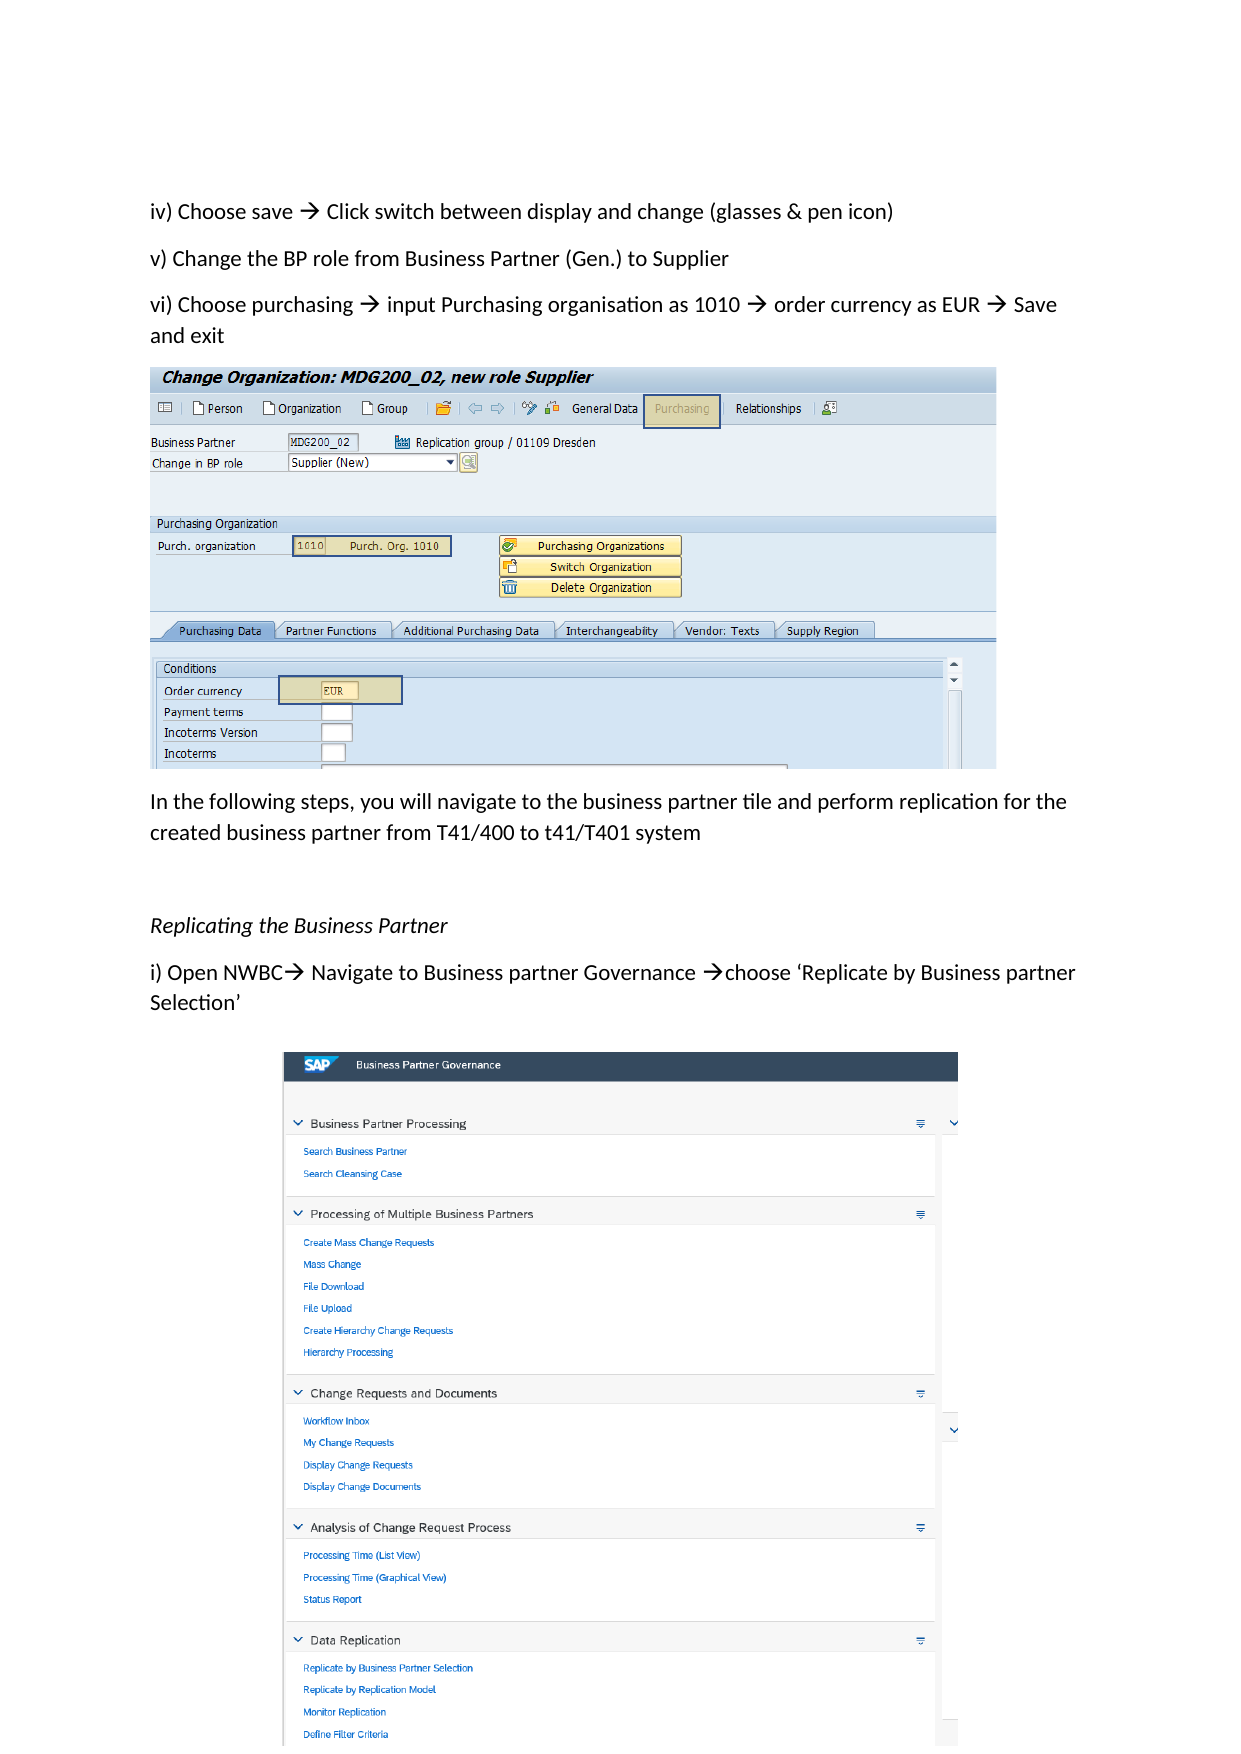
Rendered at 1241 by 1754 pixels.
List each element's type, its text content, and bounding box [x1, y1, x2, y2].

text vi) Choose purchasing input Purchasing organisation as 1010 order currency as EUR Save and exit [150, 291, 1090, 349]
text v) Change the BP role from Business Partner (Gen.) to Supplier [150, 244, 1090, 272]
picture [282, 1052, 958, 1746]
text Replicating the Business Partner [150, 911, 1090, 939]
text iv) Choose save Click switch between display and change (glasses & pen icon) [150, 197, 1090, 225]
picture [150, 367, 997, 769]
text In the following steps, you will navigate to the business partner tile and perform replication for the created business partner from T41/400 to t41/T401 system [150, 787, 1090, 846]
text i) Open NWBC Navigate to Business partner Governance choose ‘Replicate by Business partner Selection’ [150, 958, 1090, 1016]
